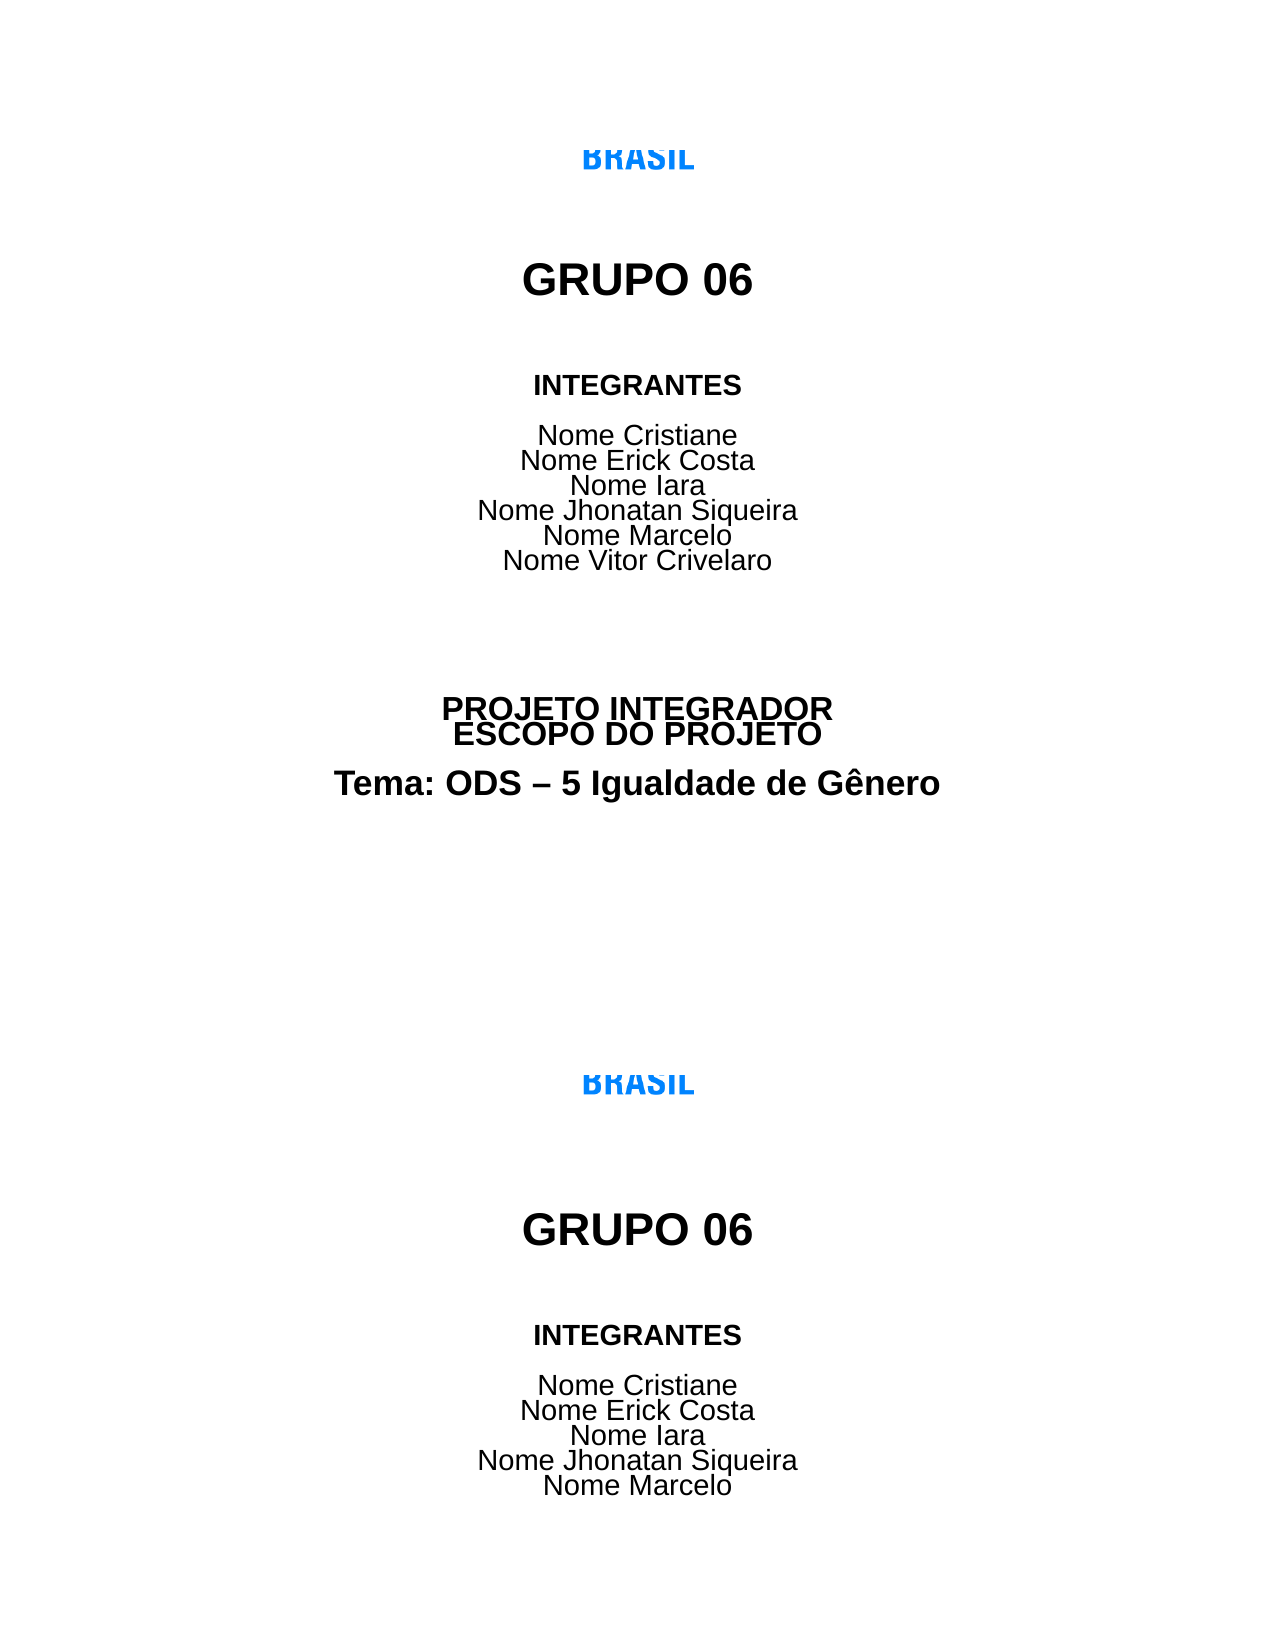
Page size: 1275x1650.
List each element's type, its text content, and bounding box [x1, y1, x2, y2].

text Nome Jhonatan Siqueira [150, 500, 1125, 525]
text Nome Jhonatan Siqueira [150, 1450, 1125, 1475]
text Nome Erick Costa [150, 450, 1125, 475]
text INTEGRANTES [150, 375, 1125, 400]
text Nome Erick Costa [150, 1400, 1125, 1425]
text PROJETO INTEGRADOR [150, 700, 1125, 725]
text GRUPO 06 [150, 1225, 1125, 1250]
text GRUPO 06 [150, 275, 1125, 300]
text Nome Cristiane [150, 425, 1125, 450]
text Nome Marcelo [150, 525, 1125, 550]
text Nome Marcelo [150, 1475, 1125, 1500]
text Nome Iara [150, 475, 1125, 500]
text Nome Vitor Crivelaro [150, 550, 1125, 575]
text Nome Cristiane [150, 1375, 1125, 1400]
text ESCOPO DO PROJETO [150, 725, 1125, 750]
text INTEGRANTES [150, 1325, 1125, 1350]
text Tema: ODS – 5 Igualdade de Gênero [150, 775, 1125, 800]
text Nome Iara [150, 1425, 1125, 1450]
